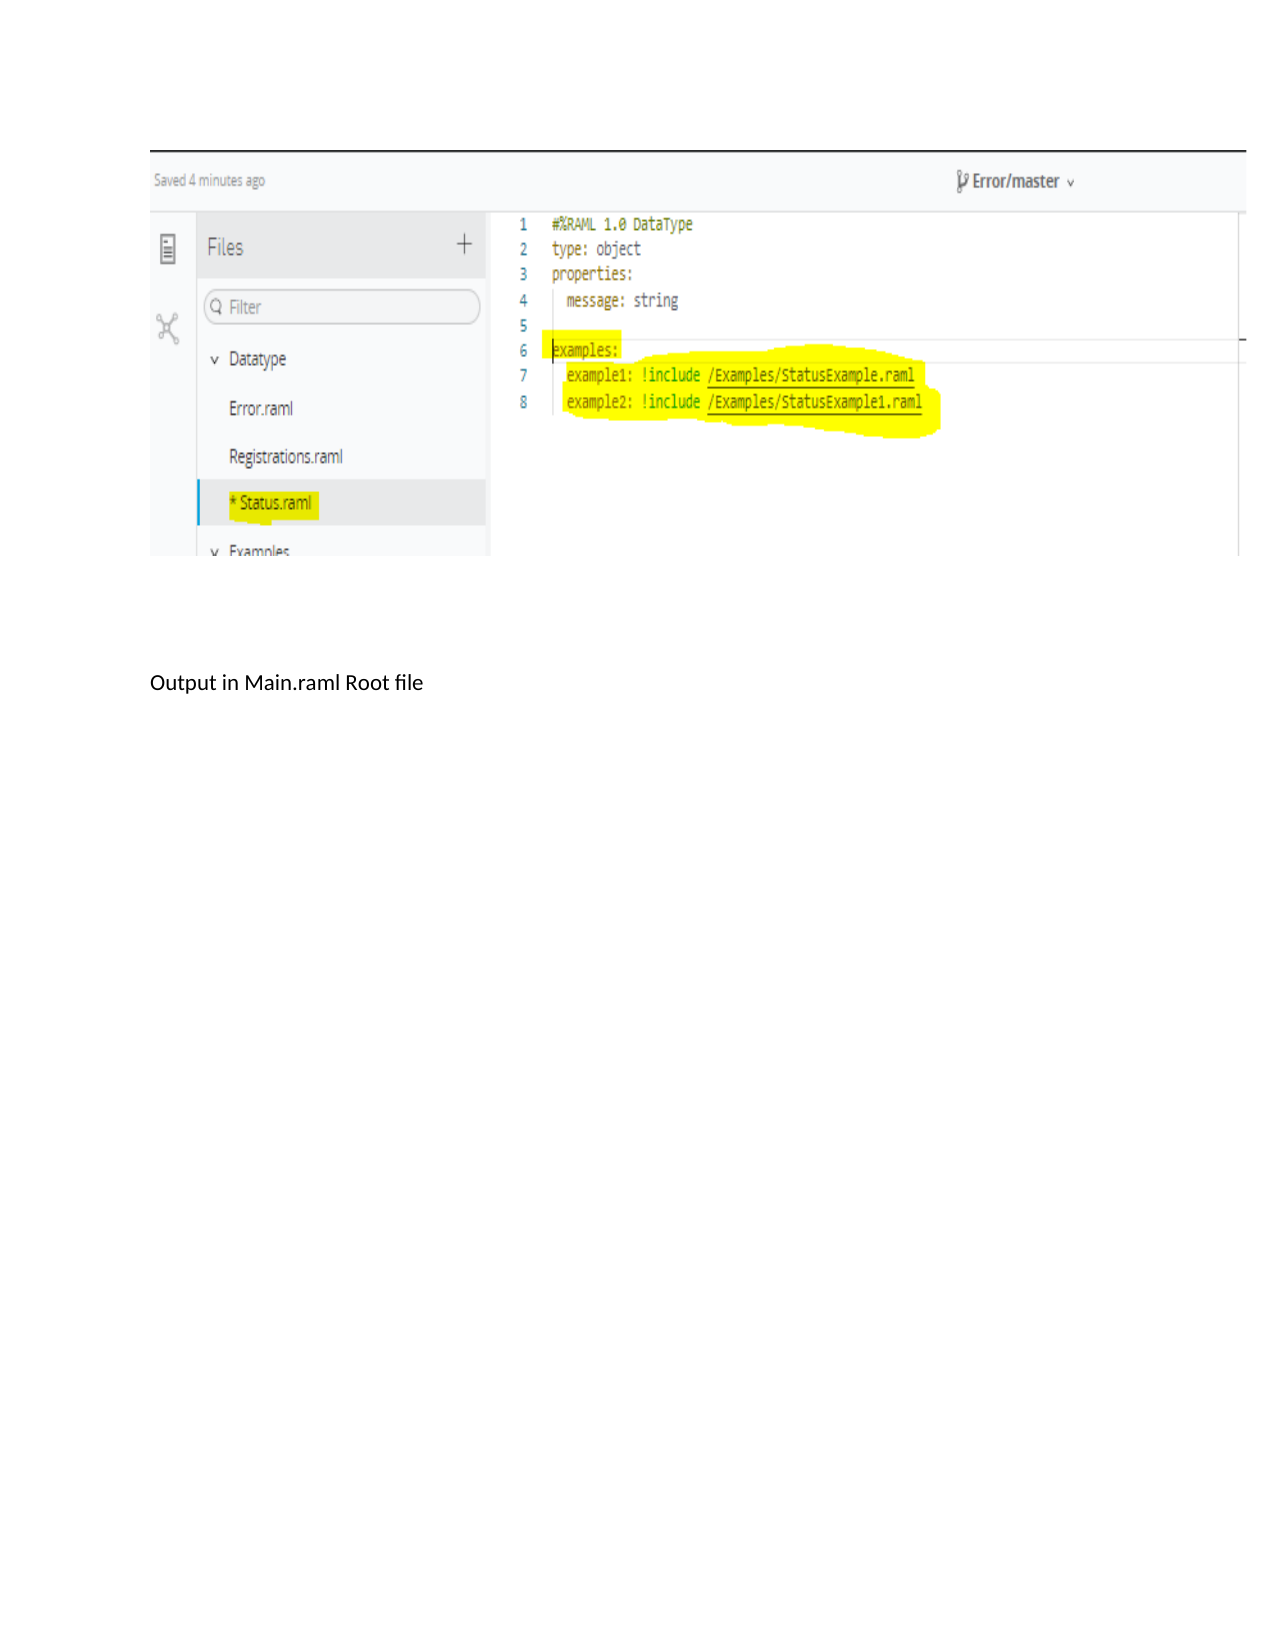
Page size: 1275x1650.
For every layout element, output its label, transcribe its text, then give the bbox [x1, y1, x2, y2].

text Output in Main.raml Root file [150, 668, 1125, 696]
picture [150, 150, 1247, 556]
